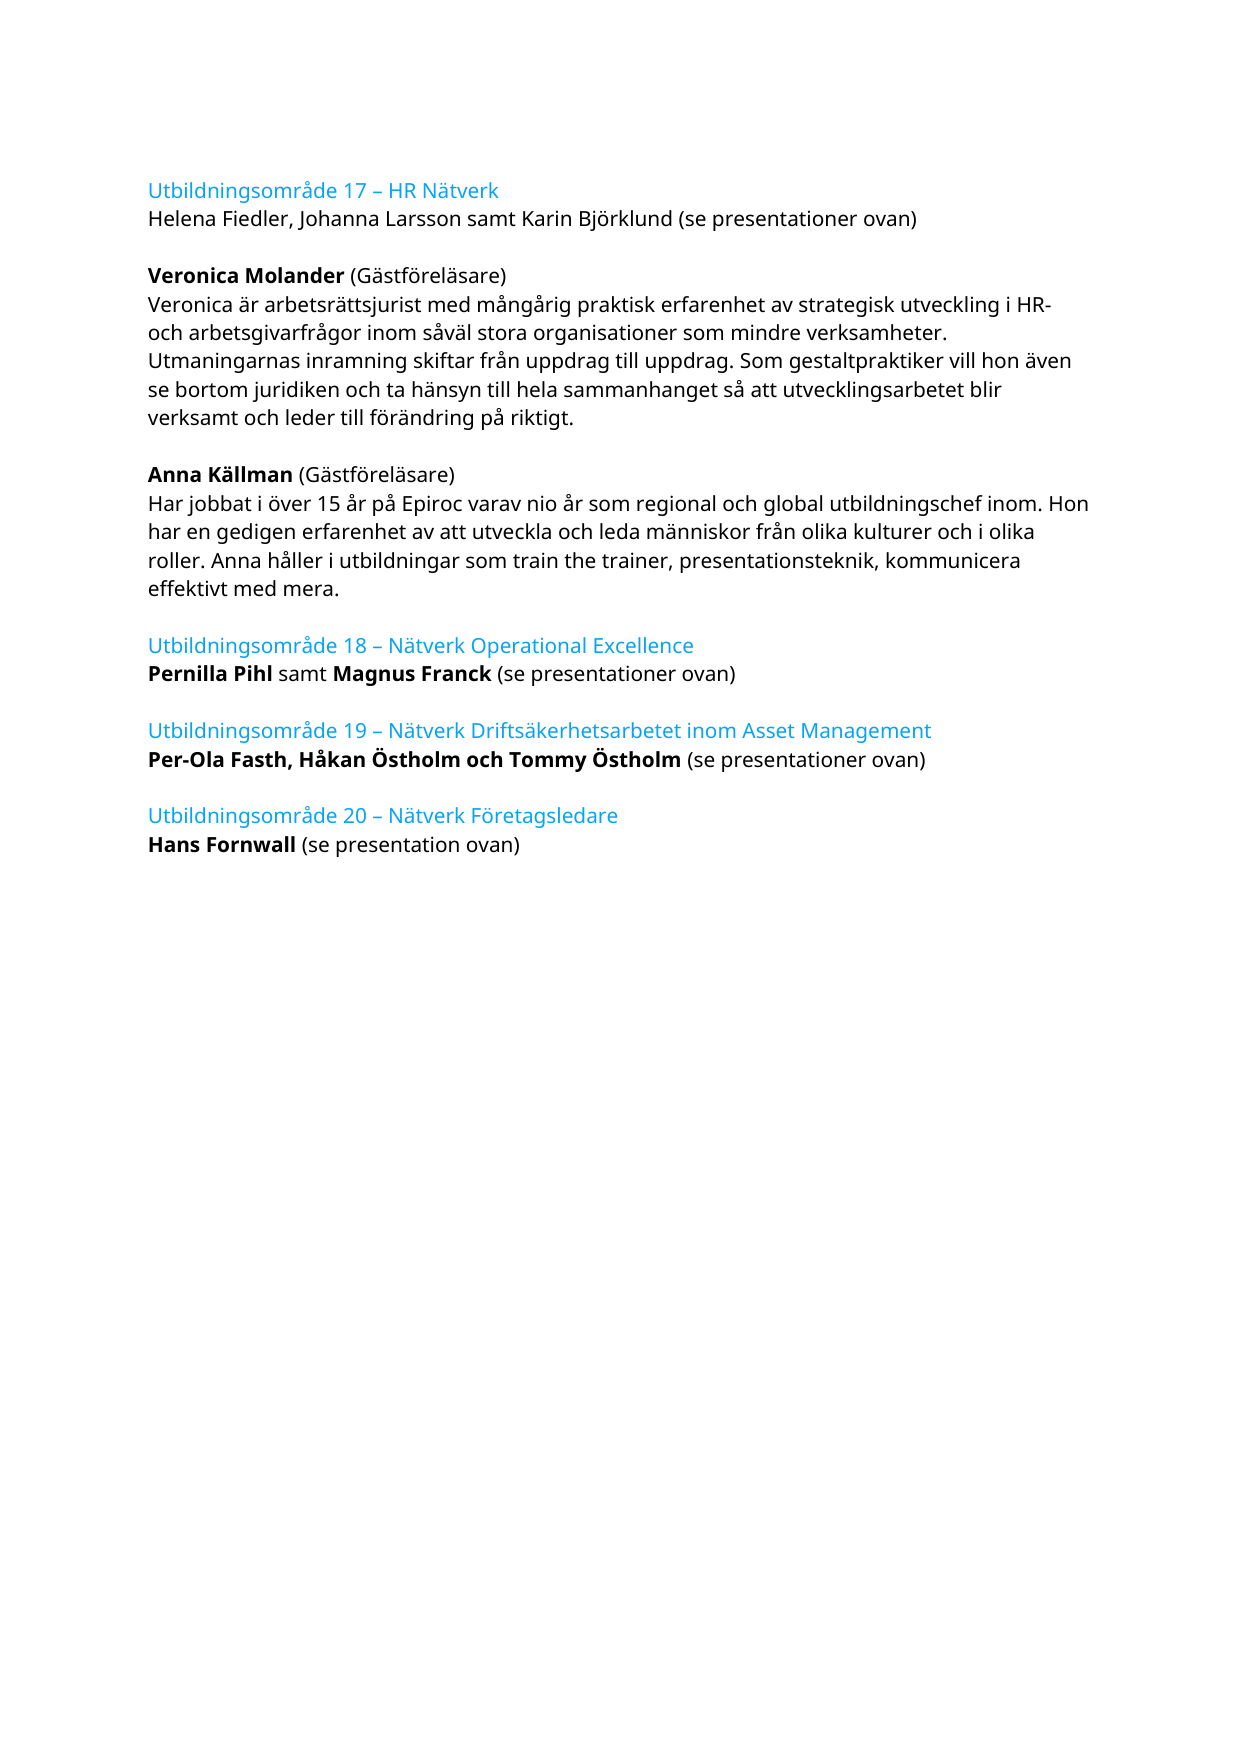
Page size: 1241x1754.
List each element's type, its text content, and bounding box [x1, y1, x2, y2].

text Har jobbat i över 15 år på Epiroc varav nio år som regional och global utbildningschef inom. Hon har en gedigen erfarenhet av att utveckla och leda människor från olika kulturer och i olika roller. Anna håller i utbildningar som train the trainer, presentationsteknik, kommunicera effektivt med mera. [148, 489, 1093, 603]
text Pernilla Pihl samt Magnus Franck (se presentationer ovan) [148, 659, 1093, 688]
text Veronica Molander (Gästföreläsare) [148, 261, 1093, 290]
text Utbildningsområde 18 – Nätverk Operational Excellence [148, 631, 1093, 659]
text Utbildningsområde 20 – Nätverk Företagsledare [148, 802, 1093, 830]
text Helena Fiedler, Johanna Larsson samt Karin Björklund (se presentationer ovan) [148, 204, 1093, 233]
text Utbildningsområde 19 – Nätverk Driftsäkerhetsarbetet inom Asset Management [148, 716, 1093, 745]
text Veronica är arbetsrättsjurist med mångårig praktisk erfarenhet av strategisk utveckling i HR- och arbetsgivarfrågor inom såväl stora organisationer som mindre verksamheter. Utmaningarnas inramning skiftar från uppdrag till uppdrag. Som gestaltpraktiker vill hon även se bortom juridiken och ta hänsyn till hela sammanhanget så att utvecklingsarbetet blir verksamt och leder till förändring på riktigt. [148, 290, 1093, 432]
text Hans Fornwall (se presentation ovan) [148, 830, 1093, 858]
text Anna Källman (Gästföreläsare) [148, 460, 1093, 489]
text Per-Ola Fasth, Håkan Östholm och Tommy Östholm (se presentationer ovan) [148, 745, 1093, 773]
text Utbildningsområde 17 – HR Nätverk [148, 176, 1093, 204]
